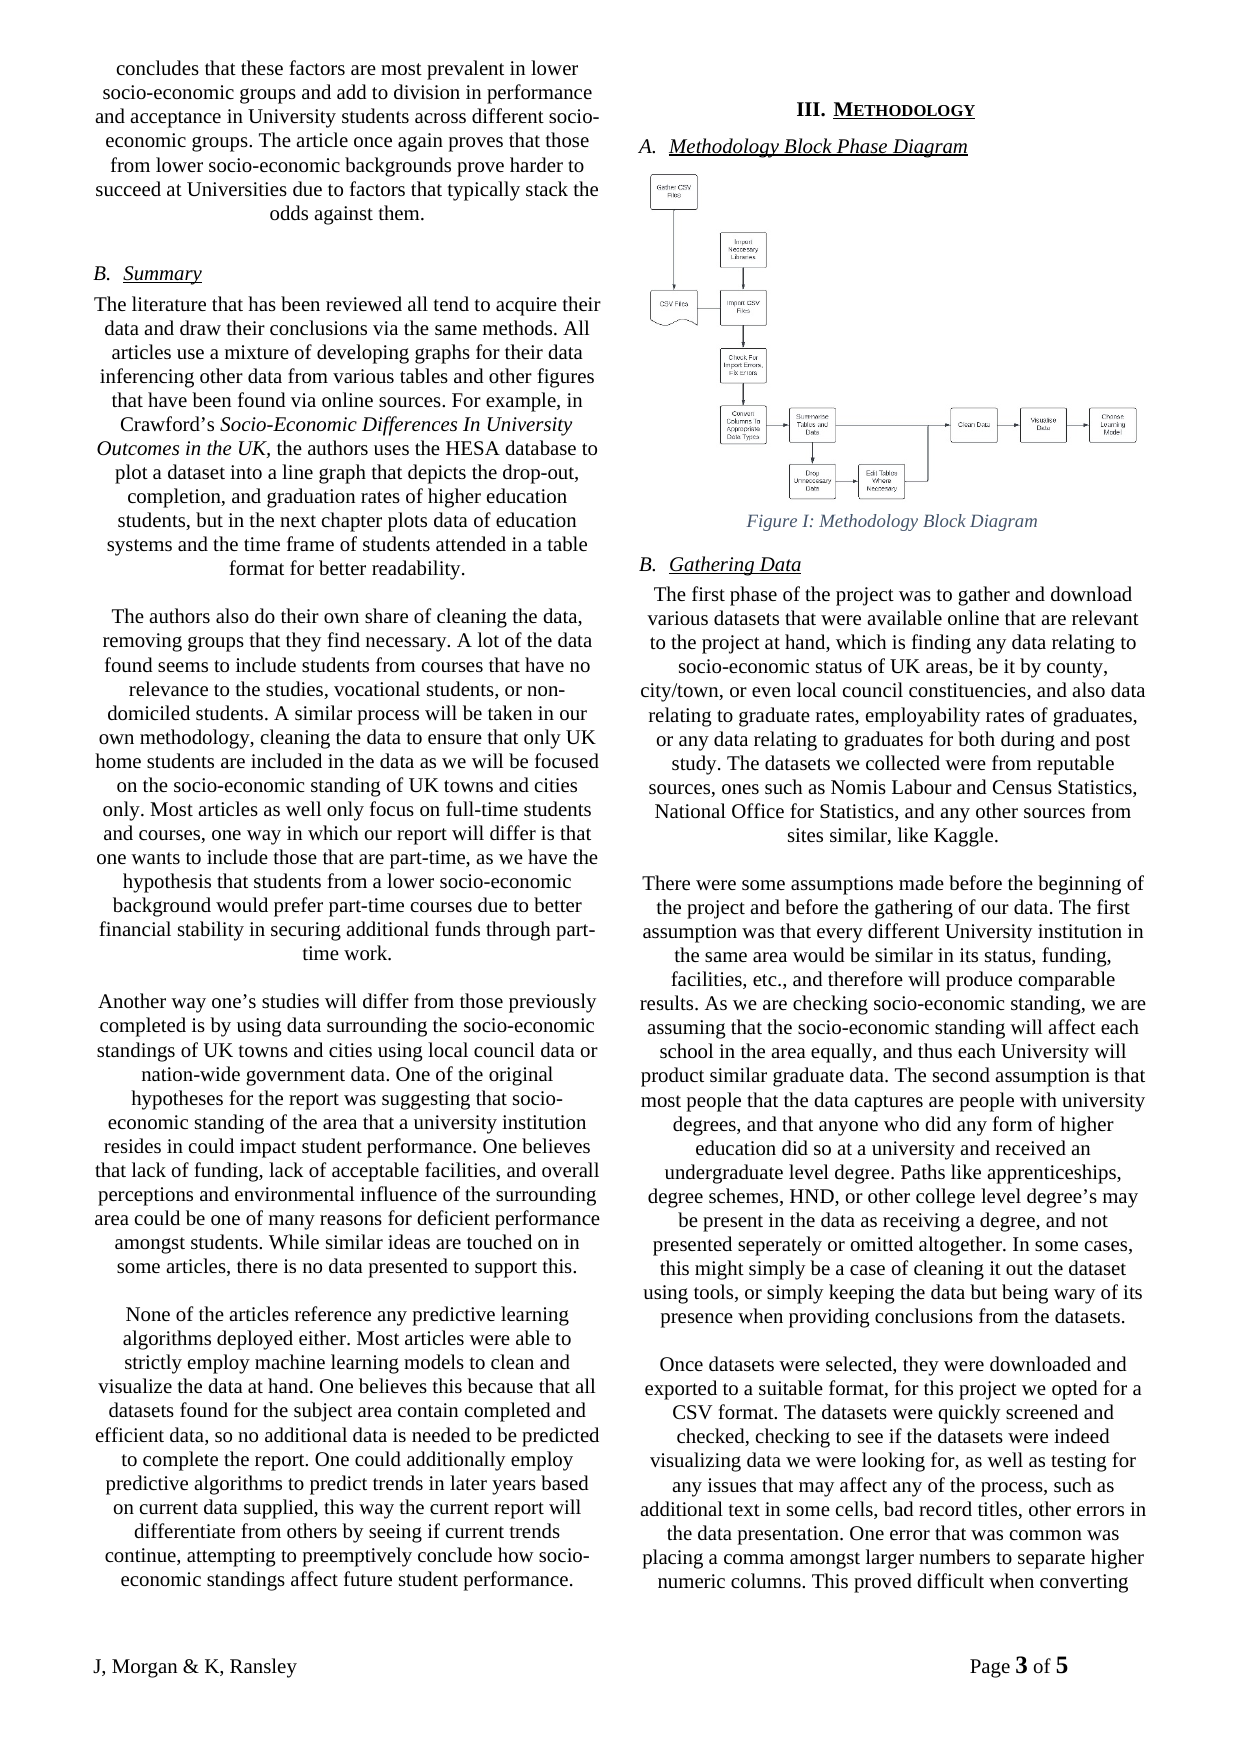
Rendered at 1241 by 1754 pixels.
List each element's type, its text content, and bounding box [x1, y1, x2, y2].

subtitle Gathering Data [639, 552, 1147, 576]
subtitle Methodology [639, 97, 1147, 121]
text Another way one’s studies will differ from those previously completed is by using data surrounding the socio-economic standings of UK towns and cities using local council data or nation-wide government data. One of the original hypotheses for the report was suggesting that socio-economic standing of the area that a university institution resides in could impact student performance. One believes that lack of funding, lack of acceptable facilities, and overall perceptions and environmental influence of the surrounding area could be one of many reasons for deficient performance amongst students. While similar ideas are touched on in some articles, there is no data presented to support this. [93, 989, 601, 1278]
text The authors also do their own share of cleaning the data, removing groups that they find necessary. A lot of the data found seems to include students from courses that have no relevance to the studies, vocational students, or non-domiciled students. A similar process will be taken in our own methodology, cleaning the data to ensure that only UK home students are included in the data as we will be focused on the socio-economic standing of UK towns and cities only. Most articles as well only focus on full-time students and courses, one way in which our report will differ is that one wants to include those that are part-time, as we have the hypothesis that students from a lower socio-economic background would prefer part-time courses due to better financial stability in securing additional funds through part-time work. [93, 604, 601, 965]
picture [639, 163, 1147, 510]
text The literature that has been reviewed all tend to acquire their data and draw their conclusions via the same methods. All articles use a mixture of developing graphs for their data inferencing other data from various tables and other figures that have been found via online sources. For example, in Crawford’s Socio-Economic Differences In University Outcomes in the UK, the authors uses the HESA database to plot a dataset into a line graph that depicts the drop-out, completion, and graduation rates of higher education students, but in the next chapter plots data of education systems and the time frame of students attended in a table format for better readability. [93, 292, 601, 580]
text The first phase of the project was to gather and download various datasets that were available online that are relevant to the project at hand, which is finding any data relating to socio-economic status of UK areas, be it by county, city/town, or even local council constituencies, and also data relating to graduate rates, employability rates of graduates, or any data relating to graduates for both during and post study. The datasets we collected were from reputable sources, ones such as Nomis Labour and Census Statistics, National Office for Statistics, and any other sources from sites similar, like Kaggle. [639, 582, 1147, 847]
text There were some assumptions made before the beginning of the project and before the gathering of our data. The first assumption was that every different University institution in the same area would be similar in its status, funding, facilities, etc., and therefore will produce comparable results. As we are checking socio-economic standing, we are assuming that the socio-economic standing will affect each school in the area equally, and thus each University will product similar graduate data. The second assumption is that most people that the data captures are people with university degrees, and that anyone who did any form of higher education did so at a university and received an undergraduate level degree. Paths like apprenticeships, degree schemes, HND, or other college level degree’s may be present in the data as receiving a degree, and not presented seperately or omitted altogether. In some cases, this might simply be a case of cleaning it out the dataset using tools, or simply keeping the data but being wary of its presence when providing conclusions from the datasets. [639, 871, 1147, 1328]
text Figure I: Methodology Block Diagram [639, 510, 1147, 531]
subtitle Summary [93, 261, 601, 285]
text None of the articles reference any predictive learning algorithms deployed either. Most articles were able to strictly employ machine learning models to clean and visualize the data at hand. One believes this because that all datasets found for the subject area contain completed and efficient data, so no additional data is needed to be predicted to complete the report. One could additionally employ predictive algorithms to predict trends in later years based on current data supplied, this way the current report will differentiate from others by seeing if current trends continue, attempting to preemptively conclude how socio-economic standings affect future student performance. [93, 1302, 601, 1591]
subtitle Methodology Block Phase Diagram [639, 133, 1147, 158]
